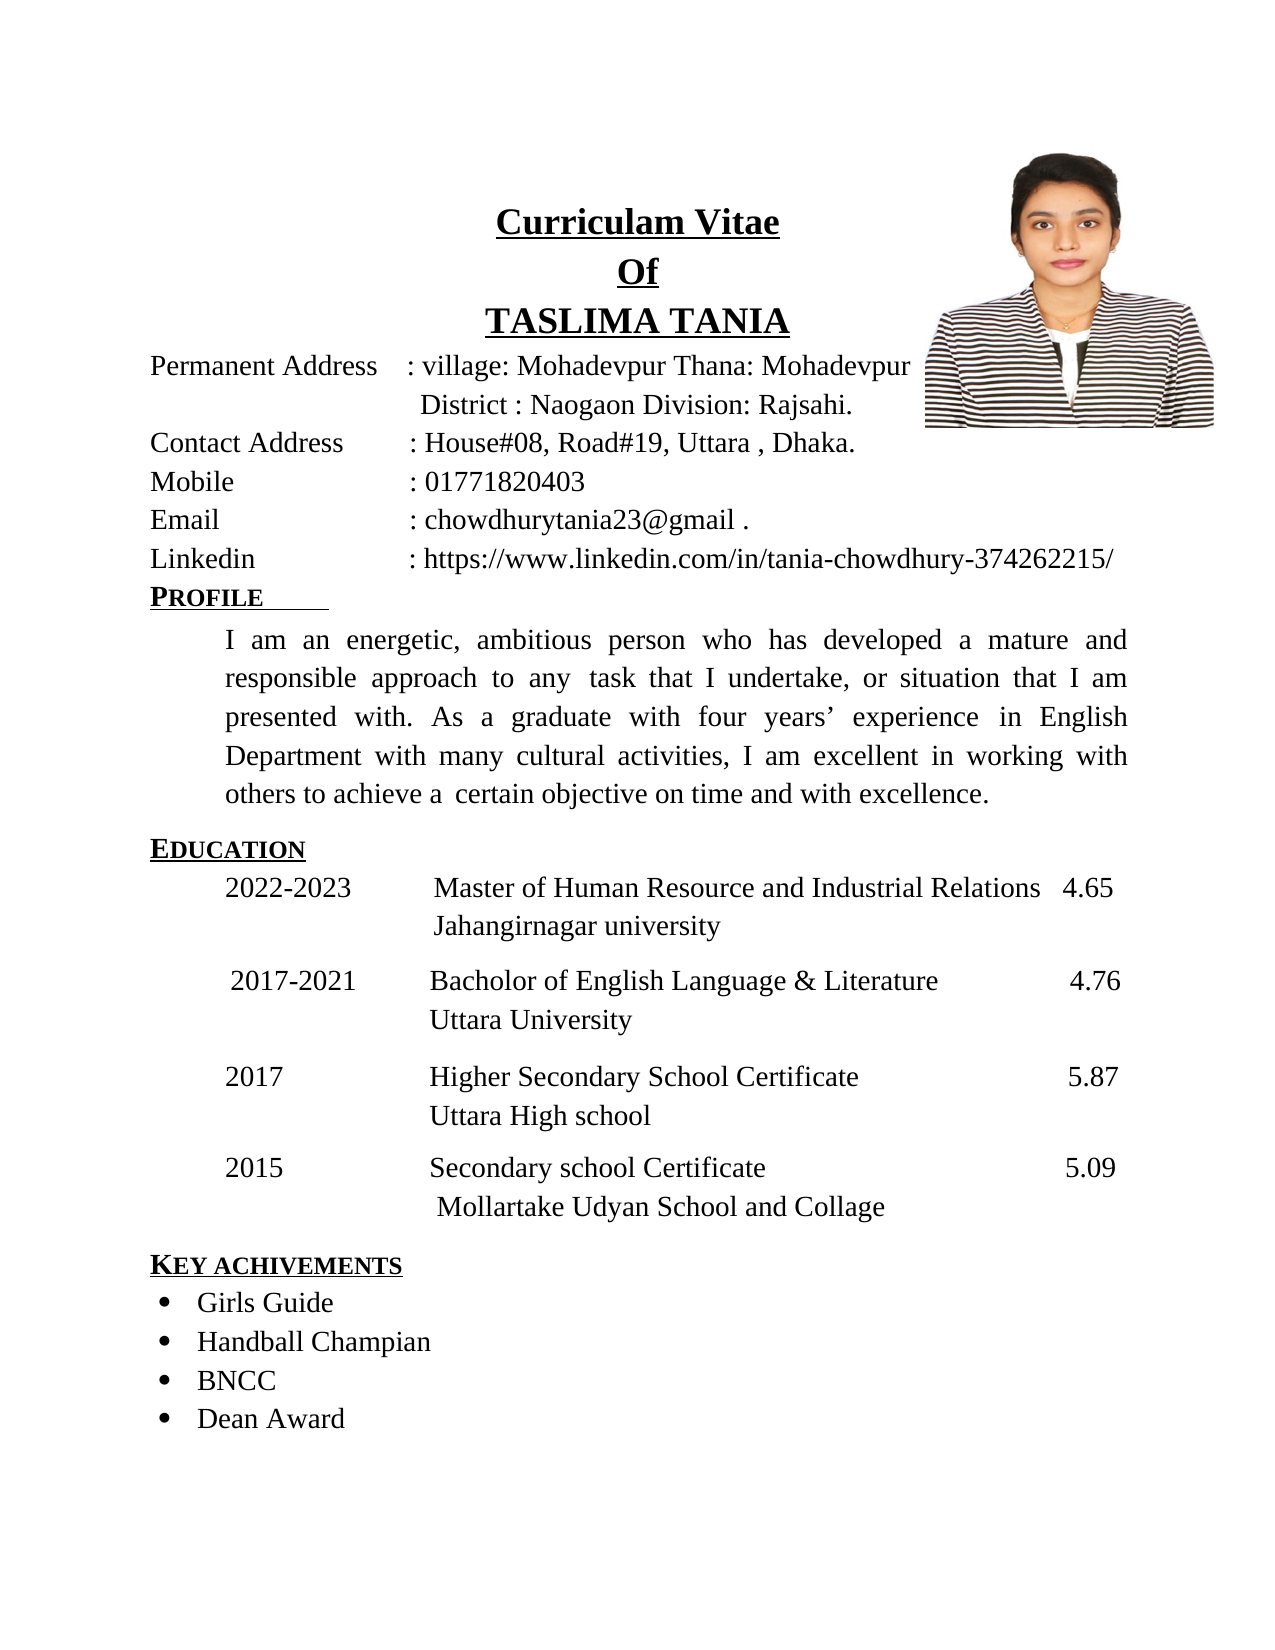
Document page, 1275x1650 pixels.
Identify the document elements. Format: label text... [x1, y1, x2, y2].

text EDUCATION [150, 831, 1125, 865]
text KEY ACHIVEMENTS [150, 1247, 1125, 1280]
text Mobile : 01771820403 [150, 464, 1125, 497]
text District : Naogaon Division: Rajsahi. [150, 387, 1125, 420]
text Jahangirnagar university [150, 908, 1125, 942]
text 2017 Higher Secondary School Certificate 5.87 [150, 1059, 1125, 1093]
list Handball Champian [159, 1324, 1125, 1358]
text Linkedin : https://www.linkedin.com/in/tania-chowdhury-374262215/ [150, 541, 1125, 574]
text Permanent Address : village: Mohadevpur Thana: Mohadevpur [150, 348, 1125, 382]
list Girls Guide [159, 1285, 1125, 1319]
text Contact Address : House#08, Road#19, Uttara , Dhaka. [150, 425, 1125, 459]
text PROFILE [150, 579, 1125, 613]
text Of [150, 249, 1125, 292]
text I am an energetic, ambitious person who has developed a mature and responsible approach to any task that I undertake, or situation that I am presented with. As a graduate with four years’ experience in English Department with many cultural activities, I am excellent in working with others to achieve a certain objective on time and with excellence. [225, 622, 1128, 810]
picture [925, 145, 1214, 428]
text 2015 Secondary school Certificate 5.09 [150, 1150, 1125, 1184]
list Dean Award [159, 1401, 1125, 1435]
text TASLIMA TANIA [150, 299, 1125, 342]
text Curriculam Vitae [150, 199, 1125, 243]
text Uttara High school [150, 1098, 1125, 1132]
text Email : chowdhurytania23@gmail . [150, 502, 1125, 536]
text 2022-2023 Master of Human Resource and Industrial Relations 4.65 [150, 870, 1125, 903]
text Uttara University [150, 1002, 1125, 1035]
text Mollartake Udyan School and Collage [150, 1189, 1125, 1222]
list BNCC [159, 1363, 1125, 1396]
text 2017-2021 Bacholor of English Language & Literature 4.76 [150, 963, 1125, 997]
